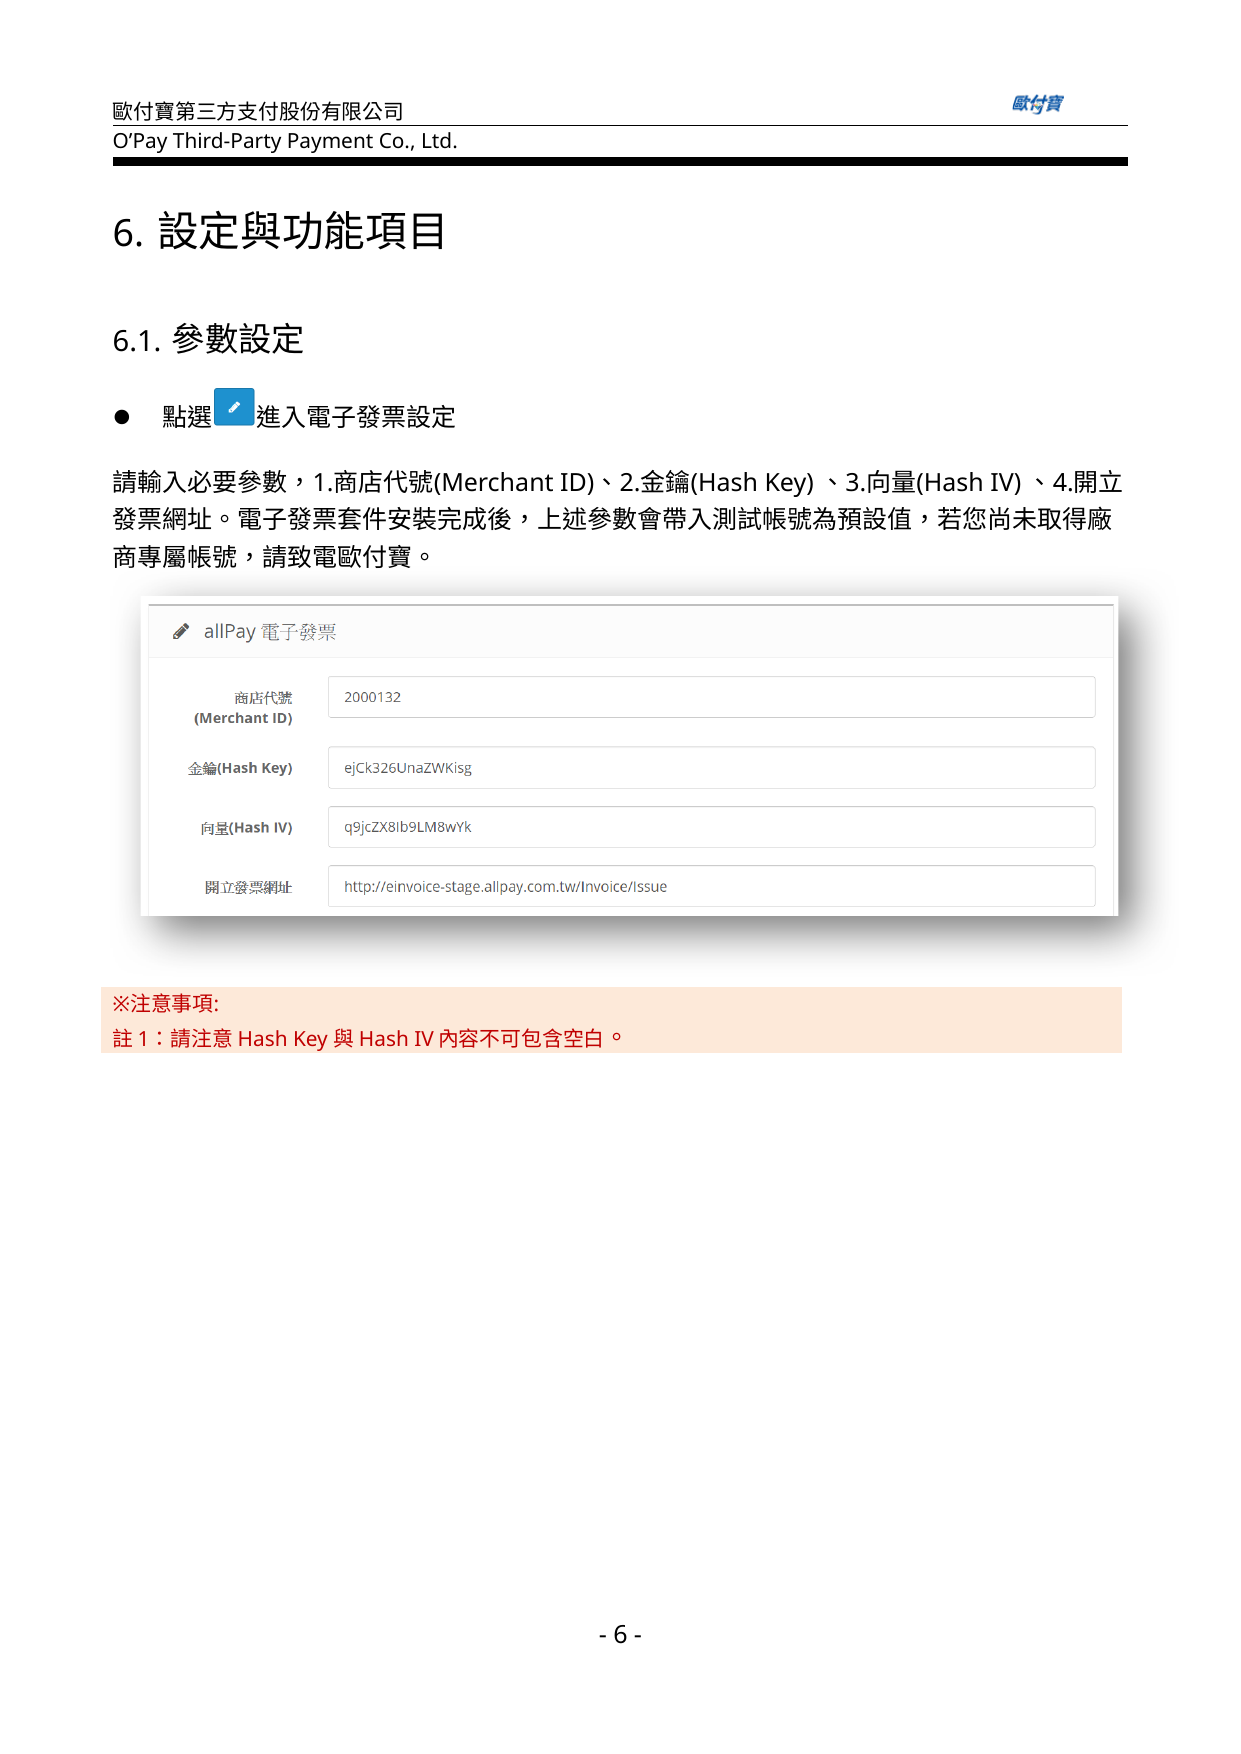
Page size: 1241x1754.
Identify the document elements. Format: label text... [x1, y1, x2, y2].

picture [212, 386, 256, 427]
subtitle 參數設定 [112, 300, 1128, 375]
table_header ※注意事項: 註1：請注意 Hash Key 與 Hash IV內容不可包含空白。 [101, 987, 1122, 1053]
picture [1012, 88, 1064, 120]
subtitle 設定與功能項目 [112, 191, 1128, 266]
text 請輸入必要參數，1.商店代號(Merchant ID)、2.金鑰(Hash Key) 、3.向量(Hash IV) 、4.開立發票網址。電子發票套件安裝完成後，上述參數會帶入測試帳號為預設值，若您尚未取得廠商專屬帳號，請致電歐付寶。 [112, 462, 1128, 574]
list 點選進入電子發票設定 [112, 387, 1128, 462]
picture [140, 596, 1119, 916]
